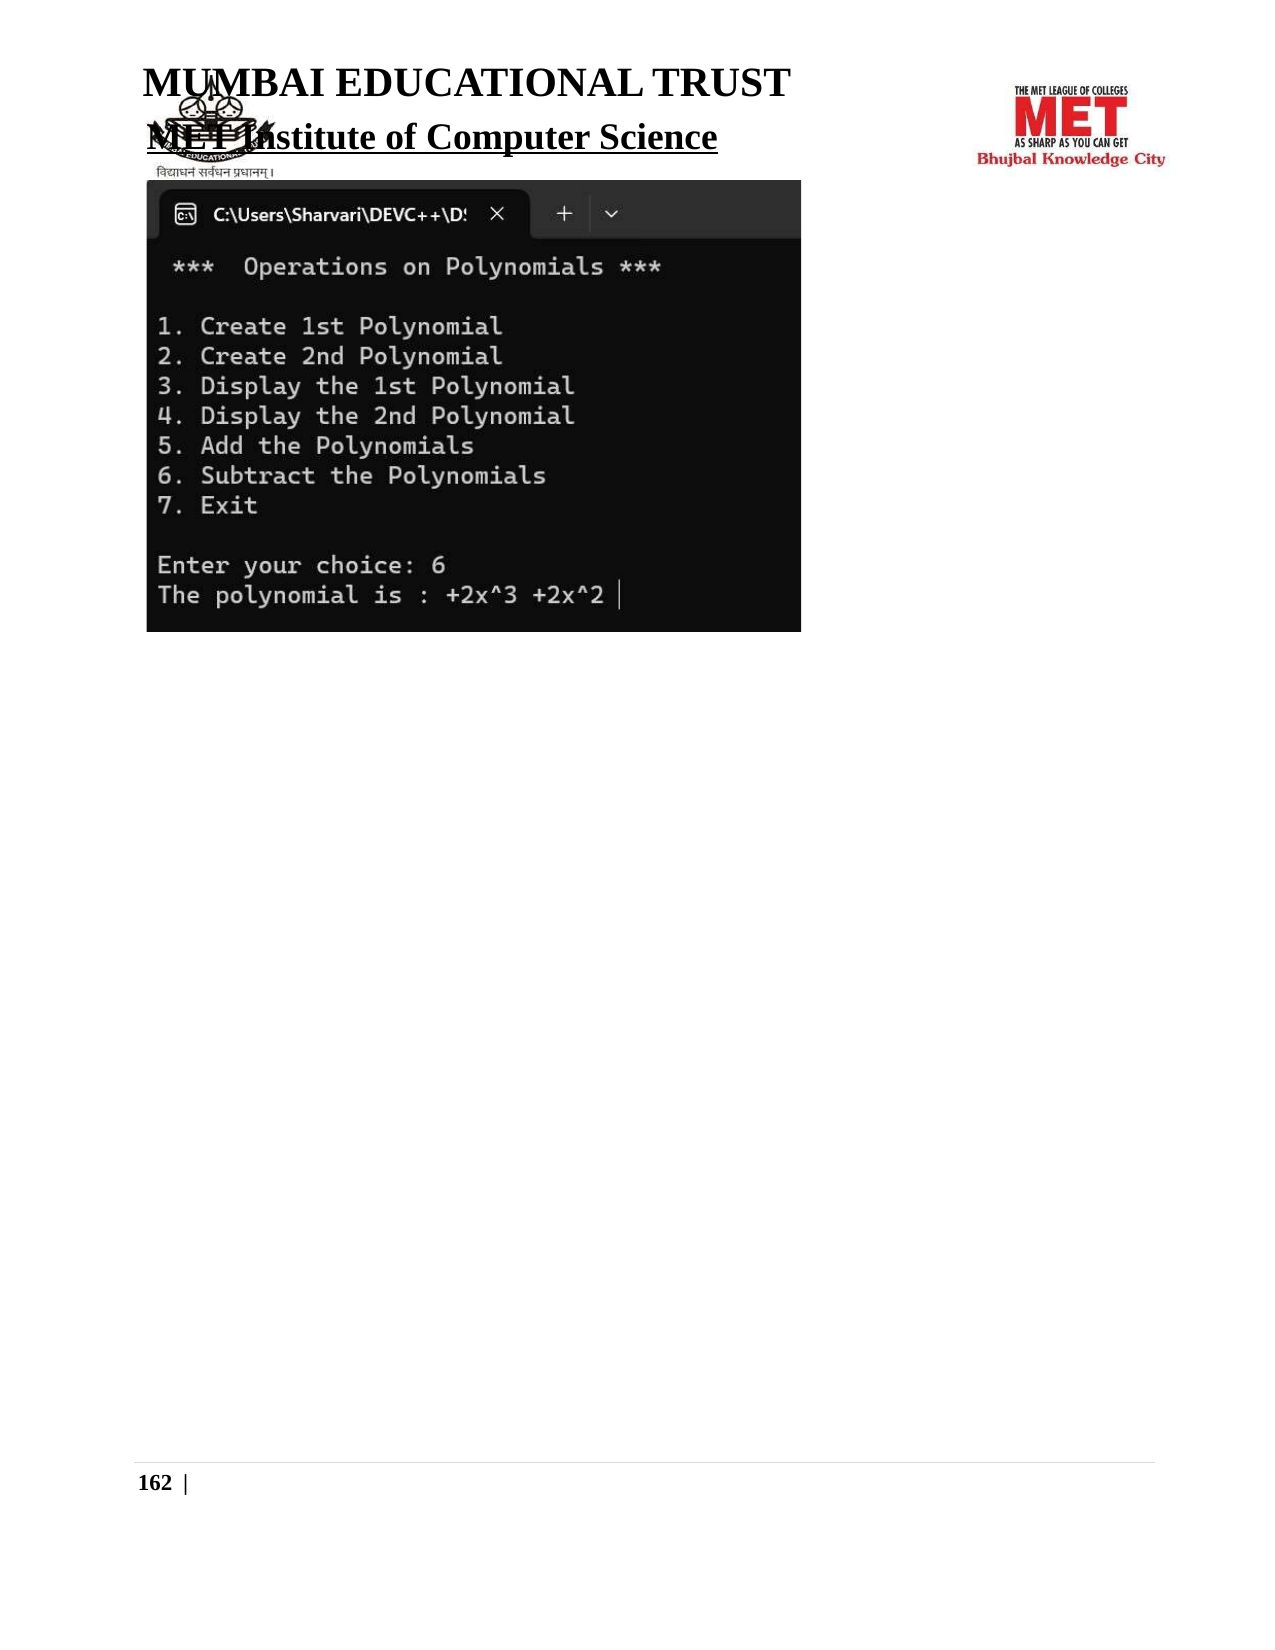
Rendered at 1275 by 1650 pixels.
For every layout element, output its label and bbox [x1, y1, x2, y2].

picture [146, 180, 802, 632]
picture [262, 83, 271, 94]
picture [271, 75, 277, 84]
picture [146, 153, 277, 179]
picture [225, 75, 235, 86]
picture [961, 67, 1180, 185]
picture [192, 75, 204, 93]
picture [146, 75, 277, 152]
picture [156, 75, 166, 86]
